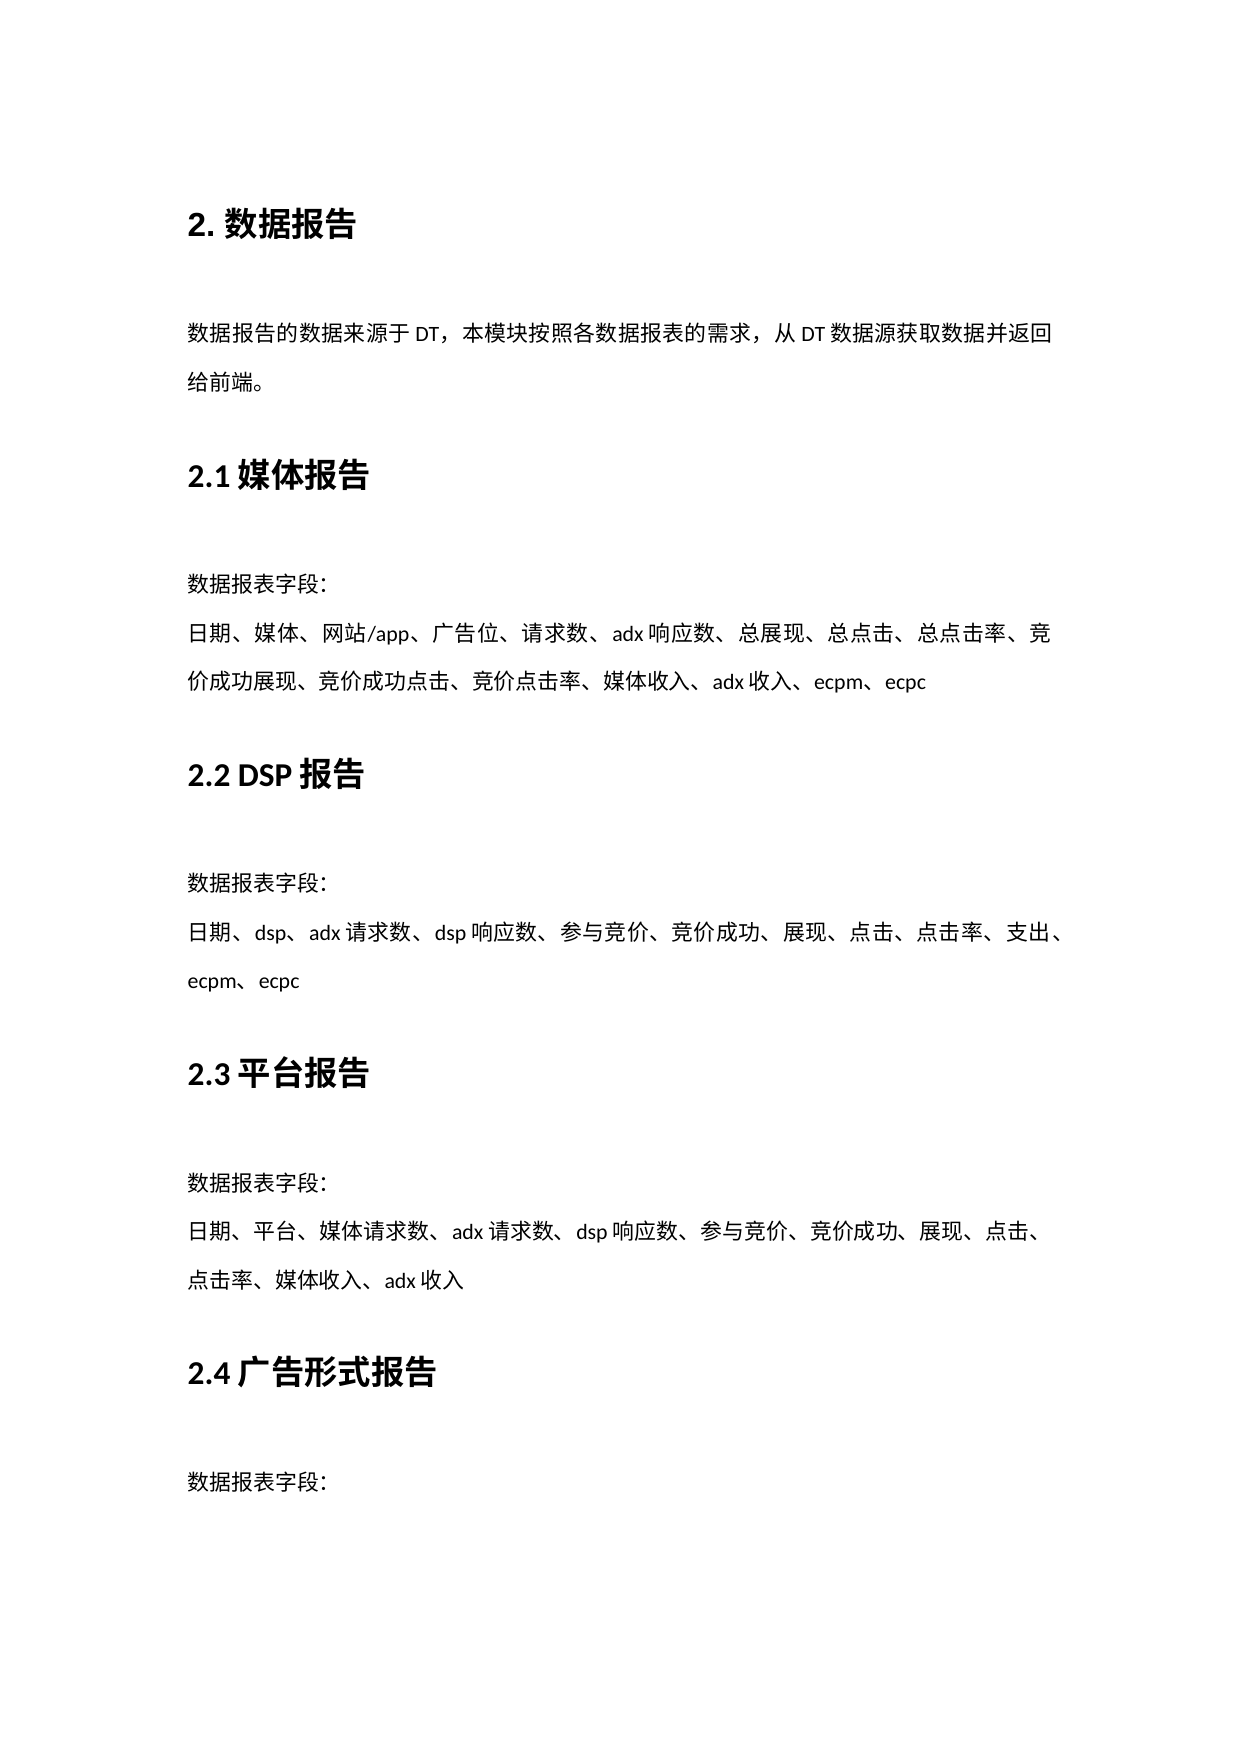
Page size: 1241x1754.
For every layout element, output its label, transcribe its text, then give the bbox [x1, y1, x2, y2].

list 日期、媒体、网站/app、广告位、请求数、adx响应数、总展现、总点击、总点击率、竞价成功展现、竞价成功点击、竞价点击率、媒体收入、adx收入、ecpm、ecpc [187, 615, 1053, 696]
list 数据报告的数据来源于DT，本模块按照各数据报表的需求，从DT数据源获取数据并返回给前端。 [187, 316, 1053, 397]
subtitle 2.1 媒体报告 [187, 440, 1053, 505]
subtitle 2. 数据报告 [187, 189, 1053, 254]
subtitle 2.3 平台报告 [187, 1038, 1053, 1103]
subtitle 2.2 DSP报告 [187, 739, 1053, 804]
list 数据报表字段： [187, 866, 1053, 898]
text 数据报表字段： [187, 1165, 1053, 1198]
subtitle 2.4 广告形式报告 [187, 1338, 1053, 1403]
list 数据报表字段： [187, 1464, 1053, 1497]
list 数据报表字段： [187, 567, 1053, 599]
text 日期、平台、媒体请求数、adx请求数、dsp响应数、参与竞价、竞价成功、展现、点击、点击率、媒体收入、adx收入 [187, 1214, 1053, 1295]
list 日期、dsp、adx请求数、dsp响应数、参与竞价、竞价成功、展现、点击、点击率、支出、ecpm、ecpc [187, 914, 1053, 996]
